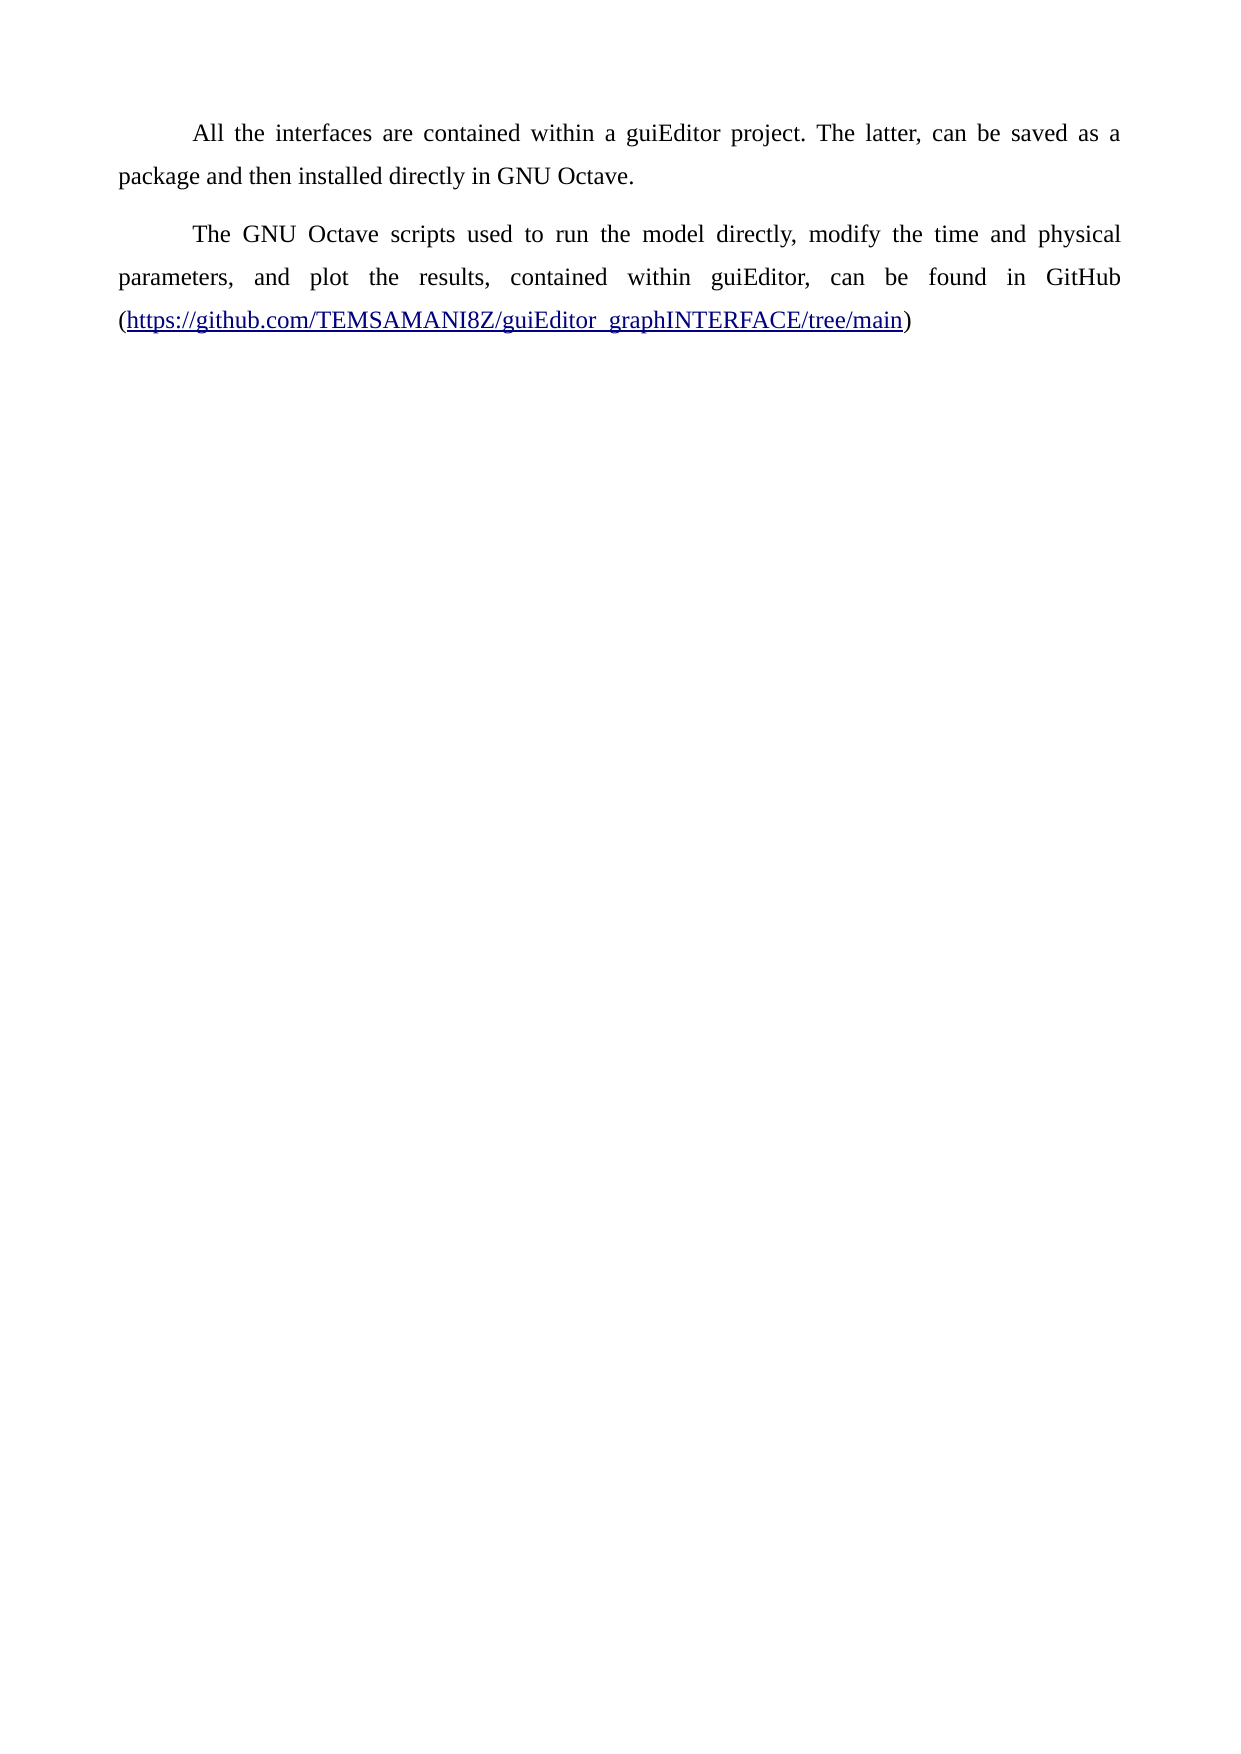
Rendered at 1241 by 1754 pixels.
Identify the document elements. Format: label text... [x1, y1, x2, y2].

text All the interfaces are contained within a guiEditor project. The latter, can be saved as a package and then installed directly in GNU Octave. [118, 118, 1122, 190]
text The GNU Octave scripts used to run the model directly, modify the time and physical parameters, and plot the results, contained within guiEditor, can be found in GitHub (https://github.com/TEMSAMANI8Z/guiEditor_graphINTERFACE/tree/main) [118, 219, 1122, 334]
